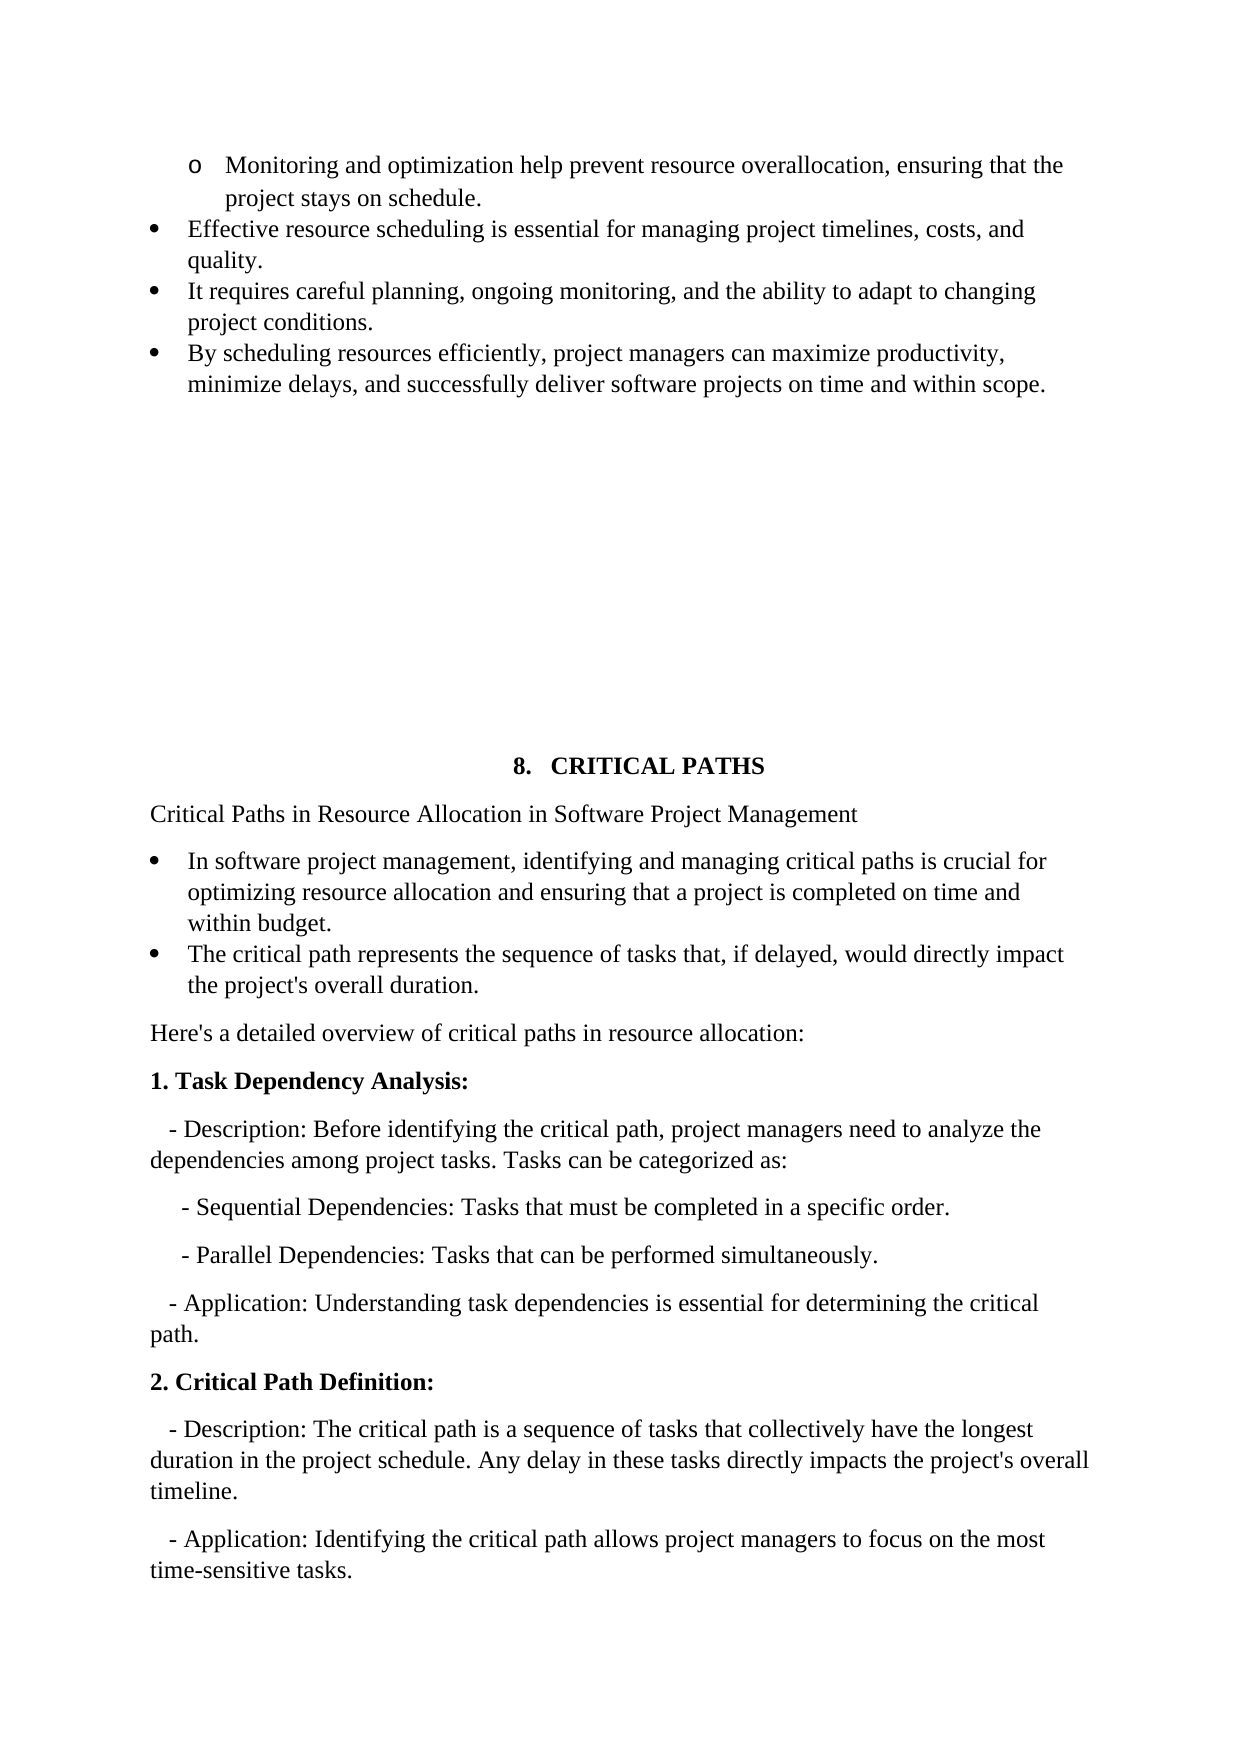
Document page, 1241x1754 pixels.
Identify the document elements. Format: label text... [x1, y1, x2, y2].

text - Sequential Dependencies: Tasks that must be completed in a specific order. [150, 1192, 1090, 1221]
text - Description: The critical path is a sequence of tasks that collectively have the longest duration in the project schedule. Any delay in these tasks directly impacts the project's overall timeline. [150, 1414, 1090, 1505]
list Monitoring and optimization help prevent resource overallocation, ensuring that the project stays on schedule. [187, 150, 1090, 212]
list It requires careful planning, ongoing monitoring, and the ability to adapt to changing project conditions. [150, 276, 1090, 336]
list In software project management, identifying and managing critical paths is crucial for optimizing resource allocation and ensuring that a project is completed on time and within budget. [150, 846, 1090, 937]
text - Application: Understanding task dependencies is essential for determining the critical path. [150, 1288, 1090, 1348]
text - Description: Before identifying the critical path, project managers need to analyze the dependencies among project tasks. Tasks can be categorized as: [150, 1114, 1090, 1173]
list By scheduling resources efficiently, project managers can maximize productivity, minimize delays, and successfully deliver software projects on time and within scope. [150, 338, 1090, 398]
text 1. Task Dependency Analysis: [150, 1066, 1090, 1095]
text - Application: Identifying the critical path allows project managers to focus on the most time-sensitive tasks. [150, 1524, 1090, 1584]
text 2. Critical Path Definition: [150, 1367, 1090, 1395]
text Here's a detailed overview of critical paths in resource allocation: [150, 1018, 1090, 1047]
text Critical Paths in Resource Allocation in Software Project Management [150, 799, 1090, 827]
list Effective resource scheduling is essential for managing project timelines, costs, and quality. [150, 214, 1090, 274]
list CRITICAL PATHS [187, 751, 1090, 780]
list The critical path represents the sequence of tasks that, if delayed, would directly impact the project's overall duration. [150, 939, 1090, 999]
text - Parallel Dependencies: Tasks that can be performed simultaneously. [150, 1240, 1090, 1269]
